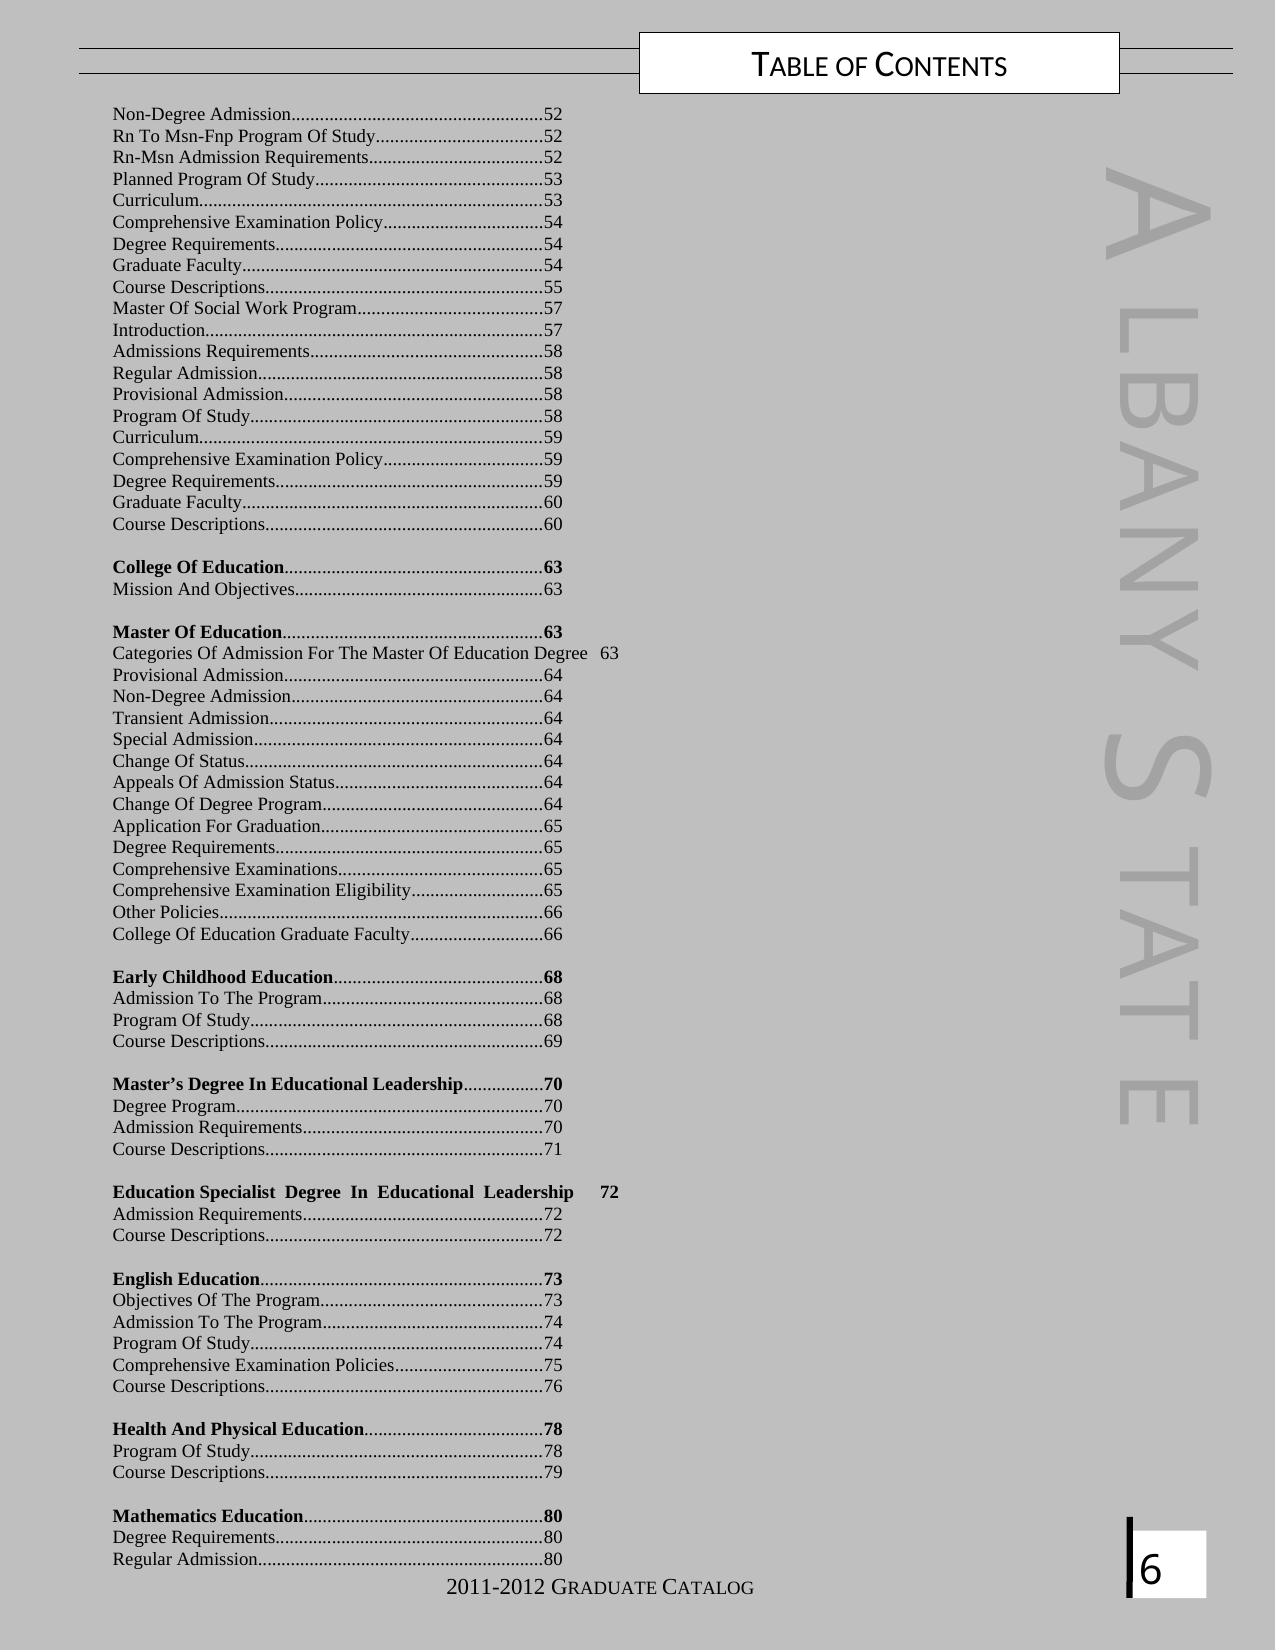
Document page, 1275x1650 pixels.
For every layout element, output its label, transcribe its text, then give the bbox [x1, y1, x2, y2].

text Course Descriptions 69 [112, 1030, 1106, 1052]
text Degree Requirements 54 [112, 232, 1106, 254]
text Early Childhood Education 68 [112, 966, 1106, 987]
text Admission Requirements 70 [112, 1116, 1106, 1138]
text Regular Admission 58 [112, 362, 1106, 383]
text Course Descriptions 72 [112, 1224, 1106, 1246]
text Program Of Study 58 [112, 405, 1106, 426]
text Comprehensive Examinations 65 [112, 858, 1106, 879]
text Planned Program Of Study 53 [112, 168, 1106, 189]
text Admissions Requirements 58 [112, 340, 1106, 362]
text Course Descriptions 76 [112, 1375, 1106, 1397]
text Mathematics Education 80 [112, 1504, 1106, 1526]
text College Of Education 63 [112, 556, 1106, 577]
text Categories Of Admission For The Master Of Education Degree 63 [112, 642, 1106, 664]
text Admission To The Program 68 [112, 987, 1106, 1009]
text Comprehensive Examination Policy 59 [112, 448, 1106, 469]
text Degree Program 70 [112, 1095, 1106, 1116]
text Program Of Study 74 [112, 1332, 1106, 1354]
text Program Of Study 68 [112, 1009, 1106, 1030]
text Course Descriptions 79 [112, 1461, 1106, 1483]
text Education Specialist Degree In Educational Leadership 72 [112, 1181, 1106, 1203]
text Rn-Msn Admission Requirements 52 [112, 146, 1106, 168]
text Comprehensive Examination Policy 54 [112, 211, 1106, 232]
text Rn To Msn-Fnp Program Of Study 52 [112, 124, 1106, 146]
text Objectives Of The Program 73 [112, 1289, 1106, 1311]
text Mission And Objectives 63 [112, 577, 1106, 599]
text Master’s Degree In Educational Leadership 70 [112, 1073, 1106, 1095]
text Master Of Education 63 [112, 621, 1106, 642]
text Change Of Status 64 [112, 750, 1106, 771]
text Master Of Social Work Program 57 [112, 297, 1106, 319]
text Curriculum 59 [112, 426, 1106, 448]
text Other Policies 66 [112, 901, 1106, 922]
text Course Descriptions 55 [112, 276, 1106, 297]
text Comprehensive Examination Policies 75 [112, 1354, 1106, 1375]
text Transient Admission 64 [112, 707, 1106, 728]
text Application For Graduation 65 [112, 814, 1106, 836]
text English Education 73 [112, 1267, 1106, 1289]
text Graduate Faculty 60 [112, 491, 1106, 513]
text Regular Admission 80 [112, 1548, 1106, 1569]
text Introduction 57 [112, 319, 1106, 340]
text Curriculum 53 [112, 189, 1106, 211]
text Degree Requirements 80 [112, 1526, 1106, 1548]
text Non-Degree Admission 52 [112, 103, 1106, 124]
text Degree Requirements 59 [112, 469, 1106, 491]
text Provisional Admission 64 [112, 664, 1106, 685]
text Change Of Degree Program 64 [112, 793, 1106, 814]
text Non-Degree Admission 64 [112, 685, 1106, 707]
text Appeals Of Admission Status 64 [112, 771, 1106, 793]
text Course Descriptions 71 [112, 1138, 1106, 1159]
text College Of Education Graduate Faculty 66 [112, 922, 1106, 944]
text Comprehensive Examination Eligibility 65 [112, 879, 1106, 901]
text Degree Requirements 65 [112, 836, 1106, 858]
text Special Admission 64 [112, 728, 1106, 750]
text Course Descriptions 60 [112, 513, 1106, 534]
text Program Of Study 78 [112, 1440, 1106, 1461]
text Admission Requirements 72 [112, 1203, 1106, 1224]
text Admission To The Program 74 [112, 1311, 1106, 1332]
text Health And Physical Education 78 [112, 1418, 1106, 1440]
text Graduate Faculty 54 [112, 254, 1106, 276]
text Provisional Admission 58 [112, 383, 1106, 405]
